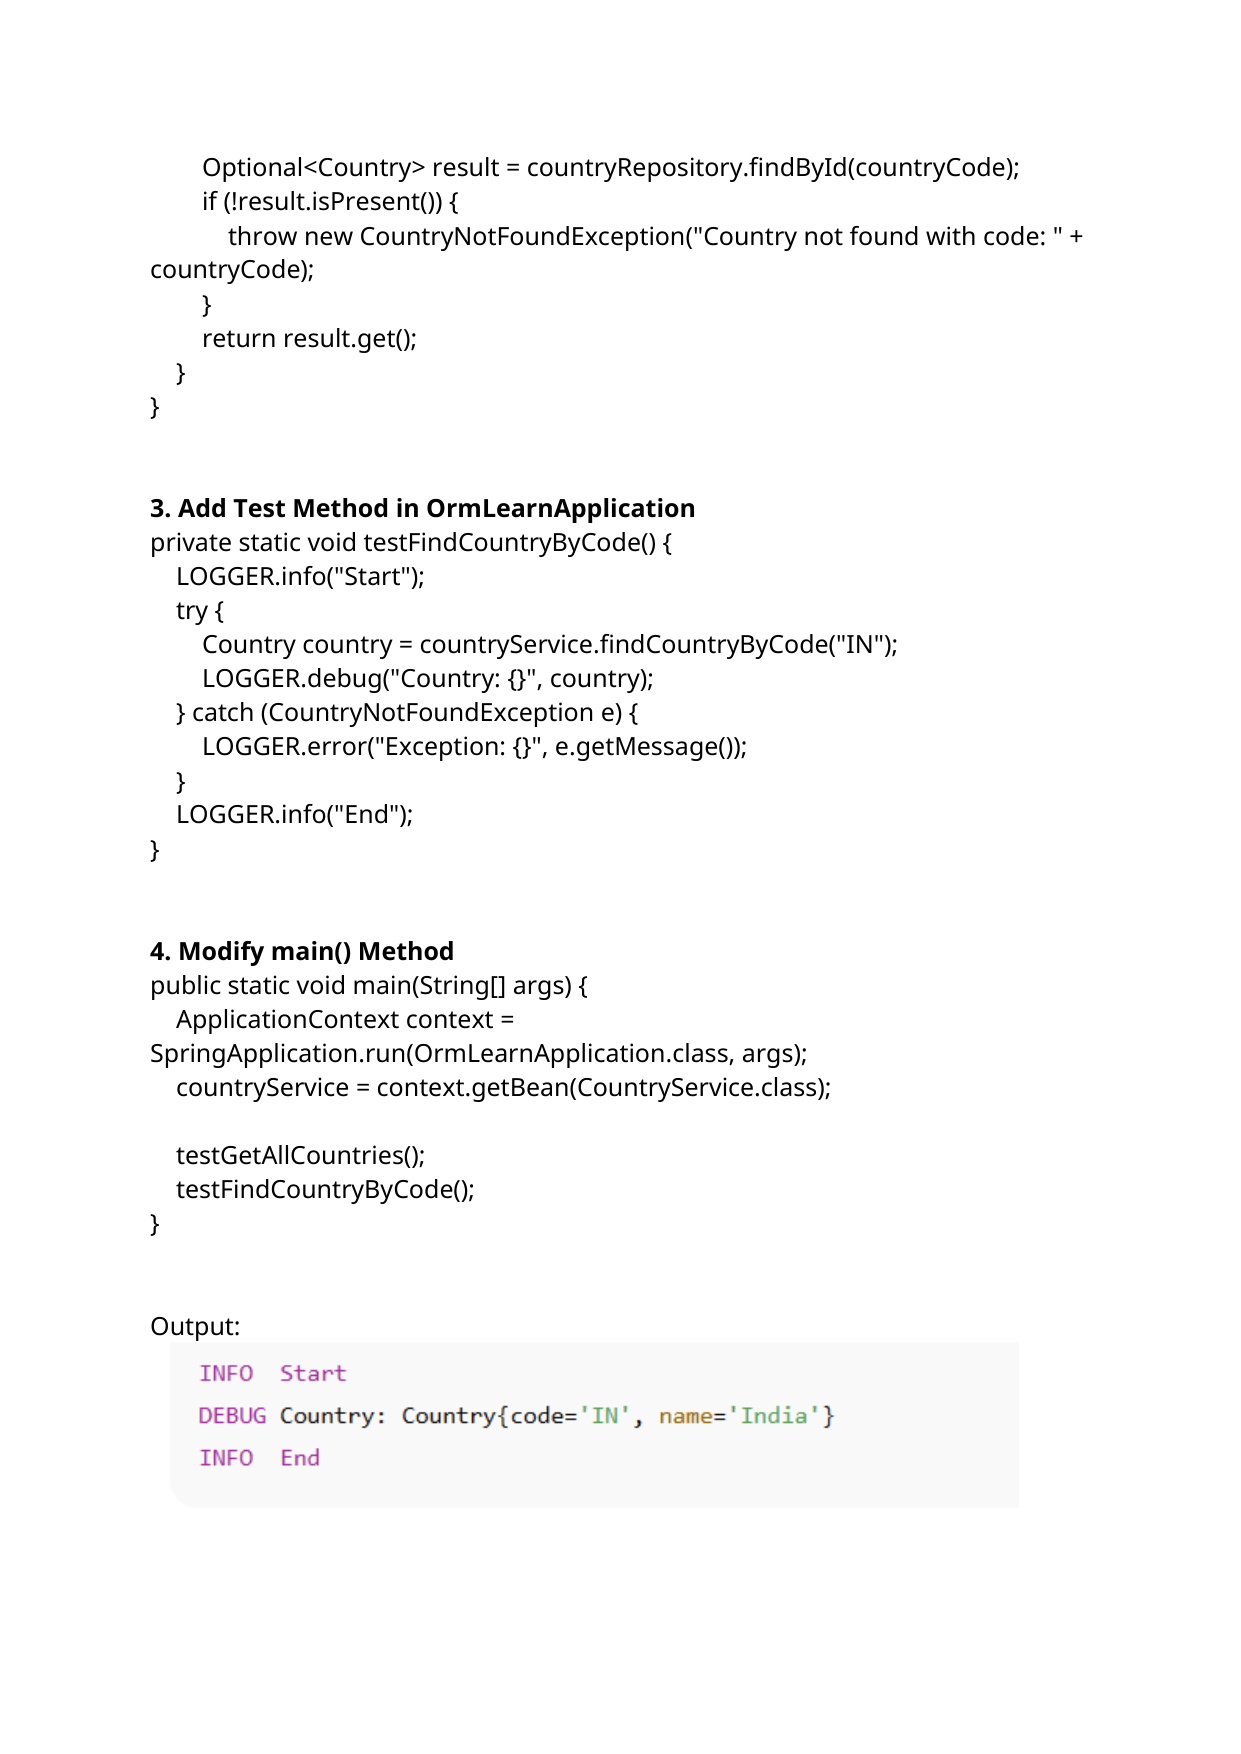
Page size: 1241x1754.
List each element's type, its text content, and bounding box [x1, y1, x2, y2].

text } [150, 286, 1090, 320]
text countryService = context.getBean(CountryService.class); [150, 1070, 1090, 1104]
text } [150, 388, 1090, 422]
text Country country = countryService.findCountryByCode("IN"); [150, 627, 1090, 661]
text if (!result.isPresent()) { [150, 184, 1090, 218]
text ApplicationContext context = SpringApplication.run(OrmLearnApplication.class, args); [150, 1002, 1090, 1070]
text private static void testFindCountryByCode() { [150, 525, 1090, 559]
text LOGGER.error("Exception: {}", e.getMessage()); [150, 729, 1090, 763]
text try { [150, 593, 1090, 627]
text 3. Add Test Method in OrmLearnApplication [150, 491, 1090, 525]
text 4. Modify main() Method [150, 933, 1090, 967]
text } [150, 1206, 1090, 1240]
text Optional<Country> result = countryRepository.findById(countryCode); [150, 150, 1090, 184]
text Output: [150, 1308, 1090, 1342]
text throw new CountryNotFoundException("Country not found with code: " + countryCode); [150, 218, 1090, 286]
text testFindCountryByCode(); [150, 1172, 1090, 1206]
text return result.get(); [150, 320, 1090, 354]
text } [150, 763, 1090, 797]
picture [150, 1342, 1019, 1519]
text public static void main(String[] args) { [150, 967, 1090, 1002]
text } [150, 831, 1090, 865]
text testGetAllCountries(); [150, 1138, 1090, 1172]
text } catch (CountryNotFoundException e) { [150, 695, 1090, 729]
text } [150, 354, 1090, 388]
text LOGGER.debug("Country: {}", country); [150, 661, 1090, 695]
text LOGGER.info("Start"); [150, 559, 1090, 593]
text LOGGER.info("End"); [150, 797, 1090, 831]
